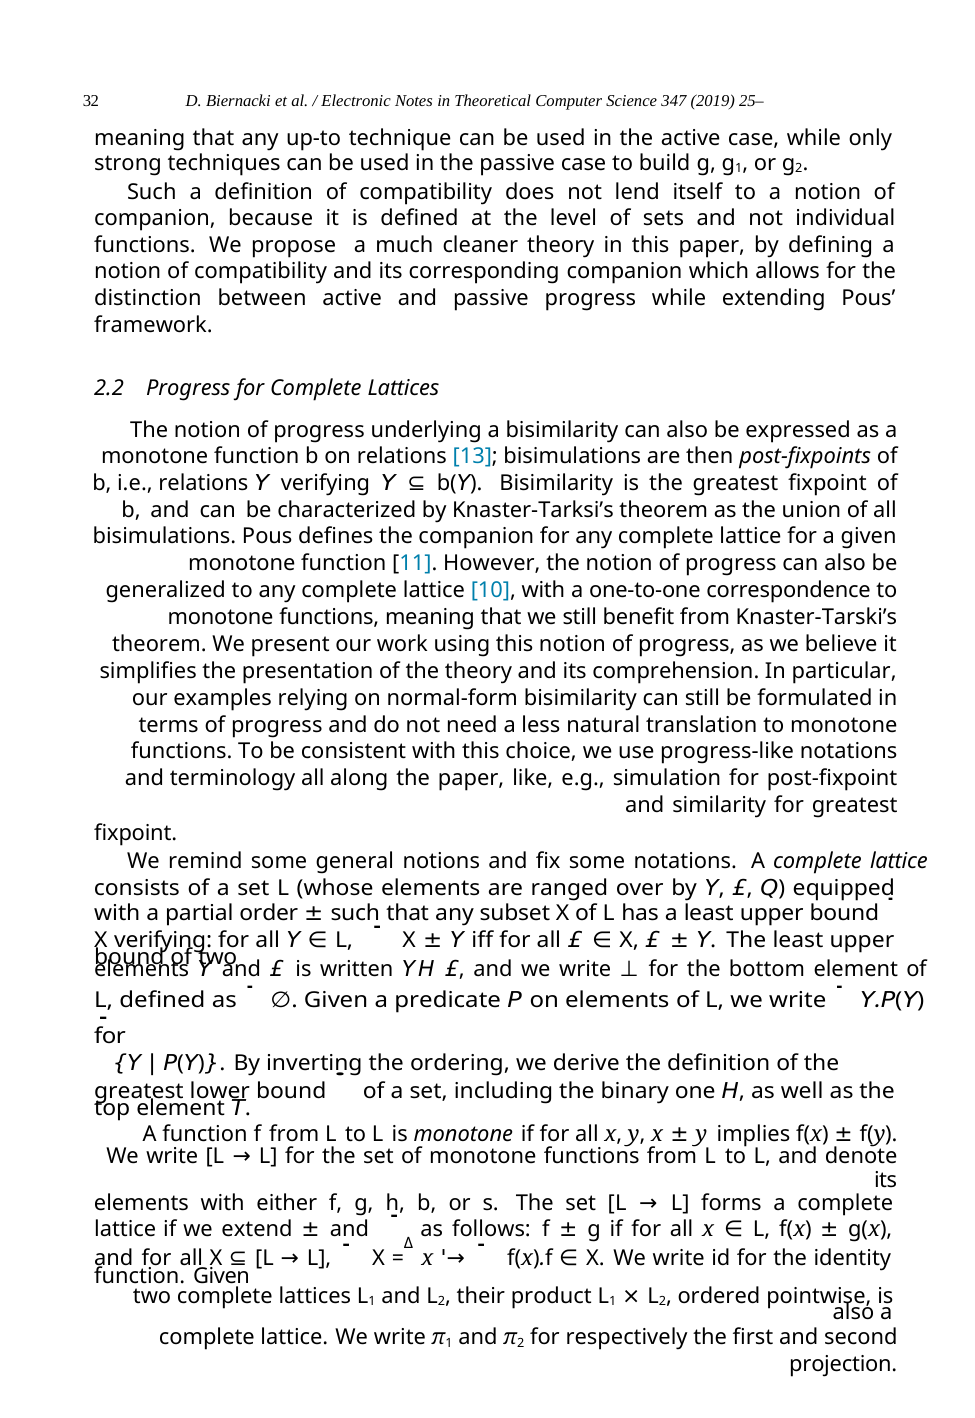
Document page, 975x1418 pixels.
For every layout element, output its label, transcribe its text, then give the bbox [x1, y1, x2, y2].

text {Y | P(Y)}. By inverting the ordering, we derive the definition of the greatest lower bound . of a set, including the binary one H, as well as the top element T. [94, 1057, 929, 1122]
text L, defined as . ∅. Given a predicate P on elements of L, we write . Y.P(Y) for [94, 978, 929, 1050]
list Progress for Complete Lattices [94, 371, 929, 401]
text two complete lattices L1 and L2, their product L1 × L2, ordered pointwise, is also a [87, 1290, 893, 1323]
text A function f from L to L is monotone if for all x, y, x ± y implies f(x) ± f(y). We write [L → L] for the set of monotone functions from L to L, and denote its [93, 1122, 897, 1194]
text Such a definition of compatibility does not lend itself to a notion of companion, because it is defined at the level of sets and not individual functions. We propose a much cleaner theory in this paper, by defining a notion of compatibility and its corresponding companion which allows for the distinction between active and passive progress while extending Pous’ framework. [94, 178, 896, 339]
text meaning that any up-to technique can be used in the active case, while only strong techniques can be used in the passive case to build g, g1, or g2. [94, 124, 893, 176]
text fixpoint. [94, 819, 929, 846]
text complete lattice. We write π1 and π2 for respectively the first and second projection. [87, 1323, 897, 1377]
text elements with either f, g, h, b, or s. The set [L → L] forms a complete lattice if we extend ± and . as follows: f ± g if for all x ∈ L, f(x) ± g(x), and for all X ⊆ [L → L], . X =Δ x '→ . f(x).f ∈ X. We write id for the identity function. Given [94, 1196, 893, 1290]
text consists of a set L (whose elements are ranged over by Y, £, Q) equipped with a partial order ± such that any subset X of L has a least upper bound . X verifying: for all Y ∈ L, . X ± Y iff for all £ ∈ X, £ ± Y. The least upper bound of two [94, 882, 896, 971]
text The notion of progress underlying a bisimilarity can also be expressed as a monotone function b on relations [13]; bisimulations are then post-ﬁxpoints of b, i.e., relations Y verifying Y ⊆ b(Y). Bisimilarity is the greatest fixpoint of b, and can be characterized by Knaster-Tarksi’s theorem as the union of all bisimulations. Pous defines the companion for any complete lattice for a given monotone function [11]. However, the notion of progress can also be generalized to any complete lattice [10], with a one-to-one correspondence to monotone functions, meaning that we still benefit from Knaster-Tarski’s theorem. We present our work using this notion of progress, as we believe it simplifies the presentation of the theory and its comprehension. In particular, our examples relying on normal-form bisimilarity can still be formulated in terms of progress and do not need a less natural translation to monotone functions. To be consistent with this choice, we use progress-like notations and terminology all along the paper, like, e.g., simulation for post-fixpoint and similarity for greatest [87, 416, 897, 819]
text We remind some general notions and fix some notations. A complete lattice [94, 846, 929, 874]
